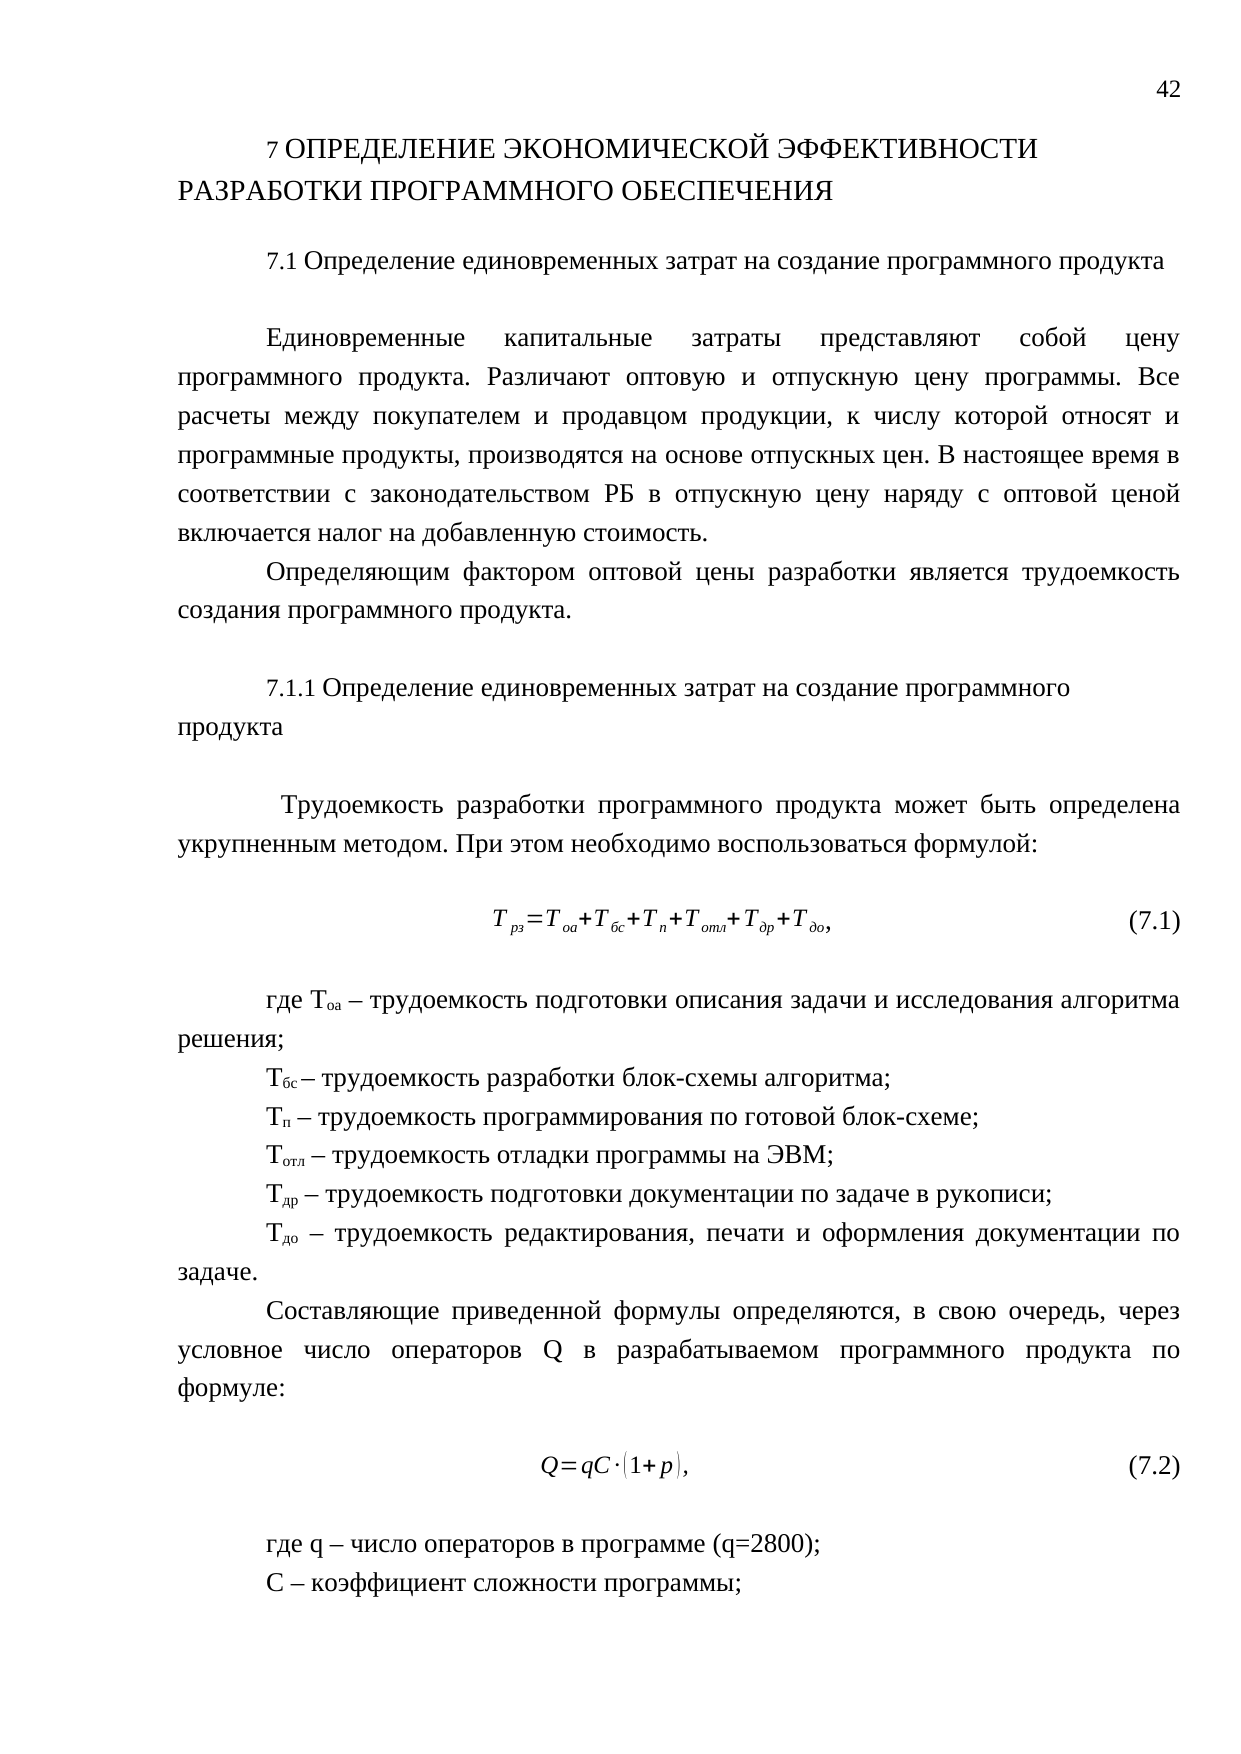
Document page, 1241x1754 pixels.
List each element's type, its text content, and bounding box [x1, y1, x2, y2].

text Тп – трудоемкость программирования по готовой блок-схеме; [177, 1099, 1181, 1131]
text (7.2) [177, 1449, 1181, 1481]
text Тдр – трудоемкость подготовки документации по задаче в рукописи; [177, 1177, 1181, 1208]
text , (7.1) [177, 904, 1181, 936]
text С – коэффициент сложности программы; [177, 1566, 1181, 1597]
text Тотл – трудоемкость отладки программы на ЭВМ; [177, 1138, 1181, 1169]
subtitle Определение единовременных затрат на создание программного продукта [177, 671, 1181, 741]
text Единовременные капитальные затраты представляют собой цену программного продукта. Различают оптовую и отпускную цену программы. Все расчеты между покупателем и продавцом продукции, к числу которой относят и программные продукты, производятся на основе отпускных цен. В настоящее время в соответствии с законодательством РБ в отпускную цену наряду с оптовой ценой включается налог на добавленную стоимость. [177, 322, 1181, 547]
text Определяющим фактором оптовой цены разработки является трудоемкость создания программного продукта. [177, 555, 1181, 625]
text где Тоа – трудоемкость подготовки описания задачи и исследования алгоритма решения; [177, 983, 1181, 1053]
subtitle ОПРЕДЕЛЕНИЕ ЭКОНОМИЧЕСКОЙ ЭФФЕКТИВНОСТИ РАЗРАБОТКИ ПРОГРАММНОГО ОБЕСПЕЧЕНИЯ [177, 131, 1181, 207]
text Составляющие приведенной формулы определяются, в свою очередь, через условное число операторов Q в разрабатываемом программного продукта по формуле: [177, 1294, 1181, 1403]
text где q – число операторов в программе (q=2800); [177, 1527, 1181, 1559]
text Трудоемкость разработки программного продукта может быть определена укрупненным методом. При этом необходимо воспользоваться формулой: [177, 788, 1181, 858]
subtitle Определение единовременных затрат на создание программного продукта [177, 244, 1181, 275]
text Тбс – трудоемкость разработки блок-схемы алгоритма; [177, 1061, 1181, 1092]
text Тдо – трудоемкость редактирования, печати и оформления документации по задаче. [177, 1216, 1181, 1286]
